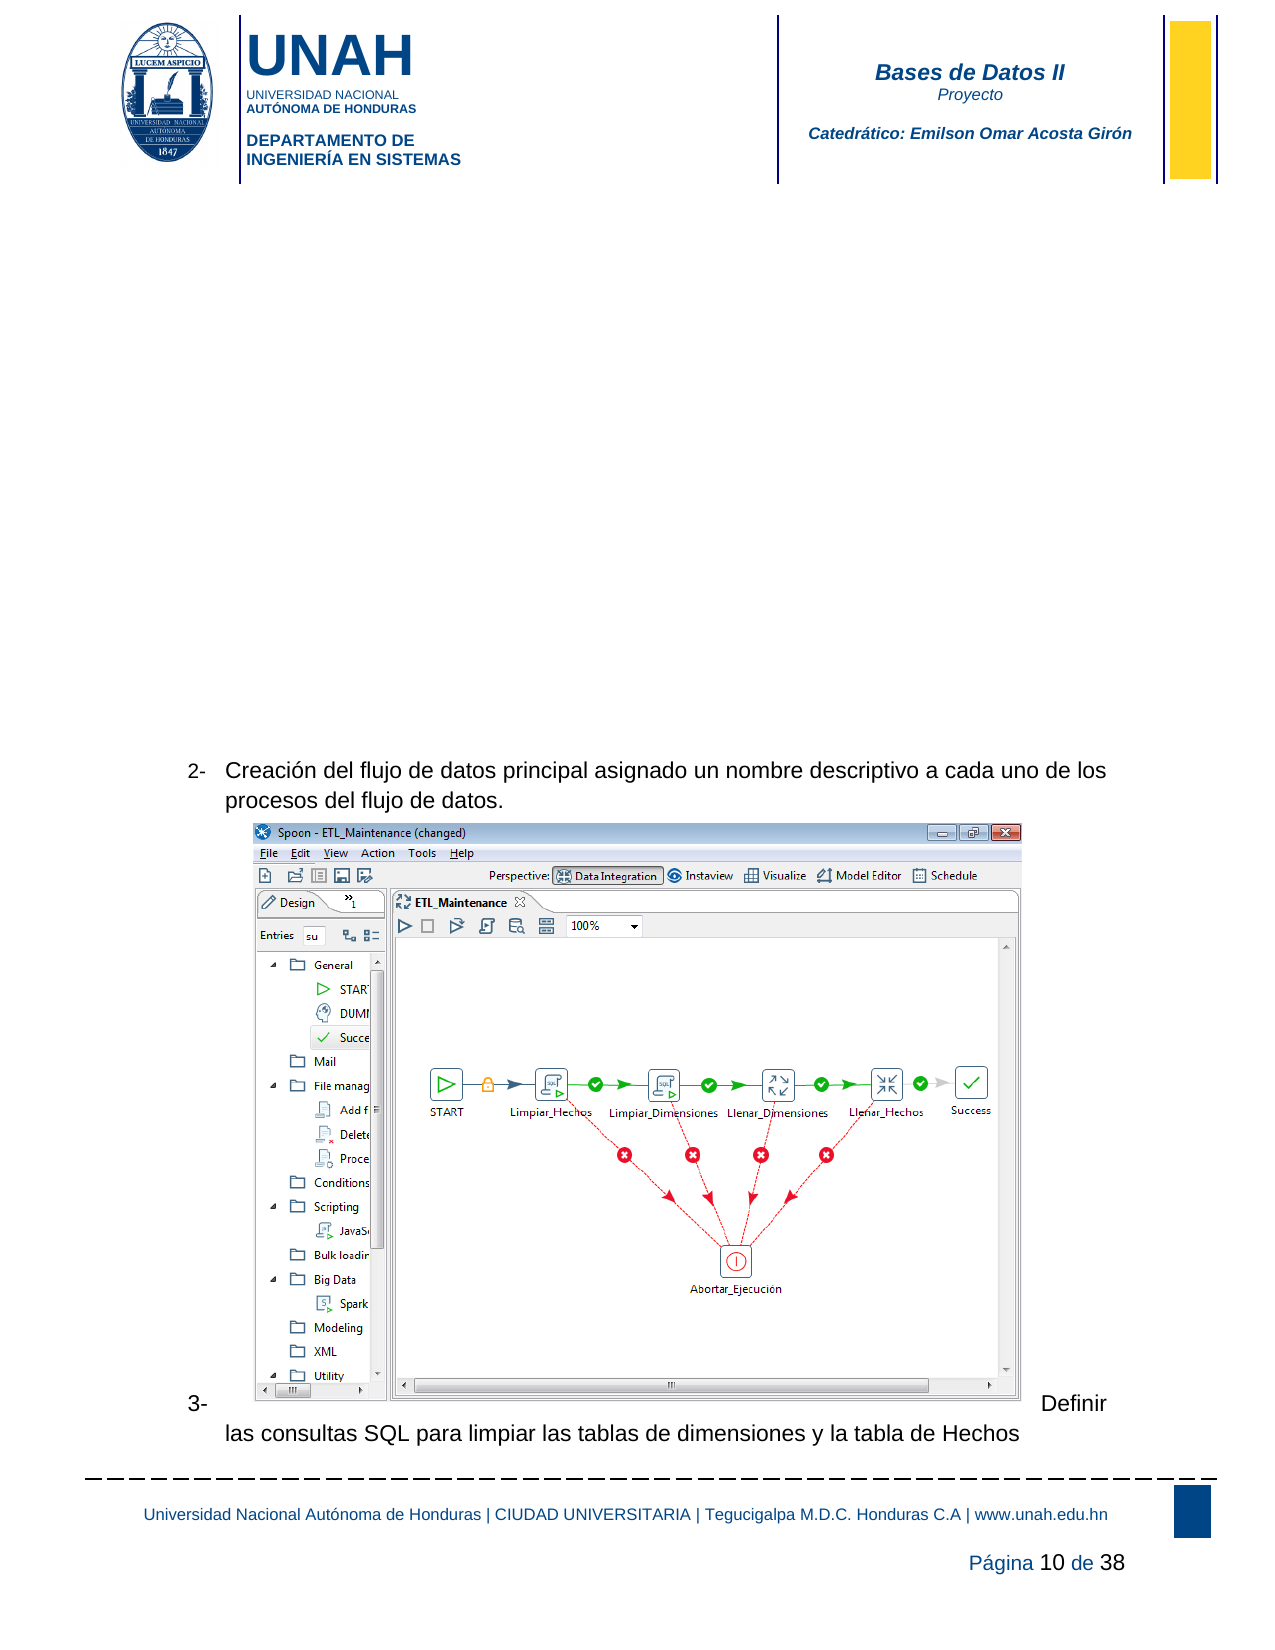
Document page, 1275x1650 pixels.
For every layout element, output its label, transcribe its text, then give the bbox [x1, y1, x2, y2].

list Creación del flujo de datos principal asignado un nombre descriptivo a cada uno de los procesos del flujo de datos. [187, 757, 1125, 813]
picture [113, 18, 220, 169]
picture [253, 823, 1022, 1402]
list Definir las consultas SQL para limpiar las tablas de dimensiones y la tabla de Hechos [187, 1390, 1125, 1447]
